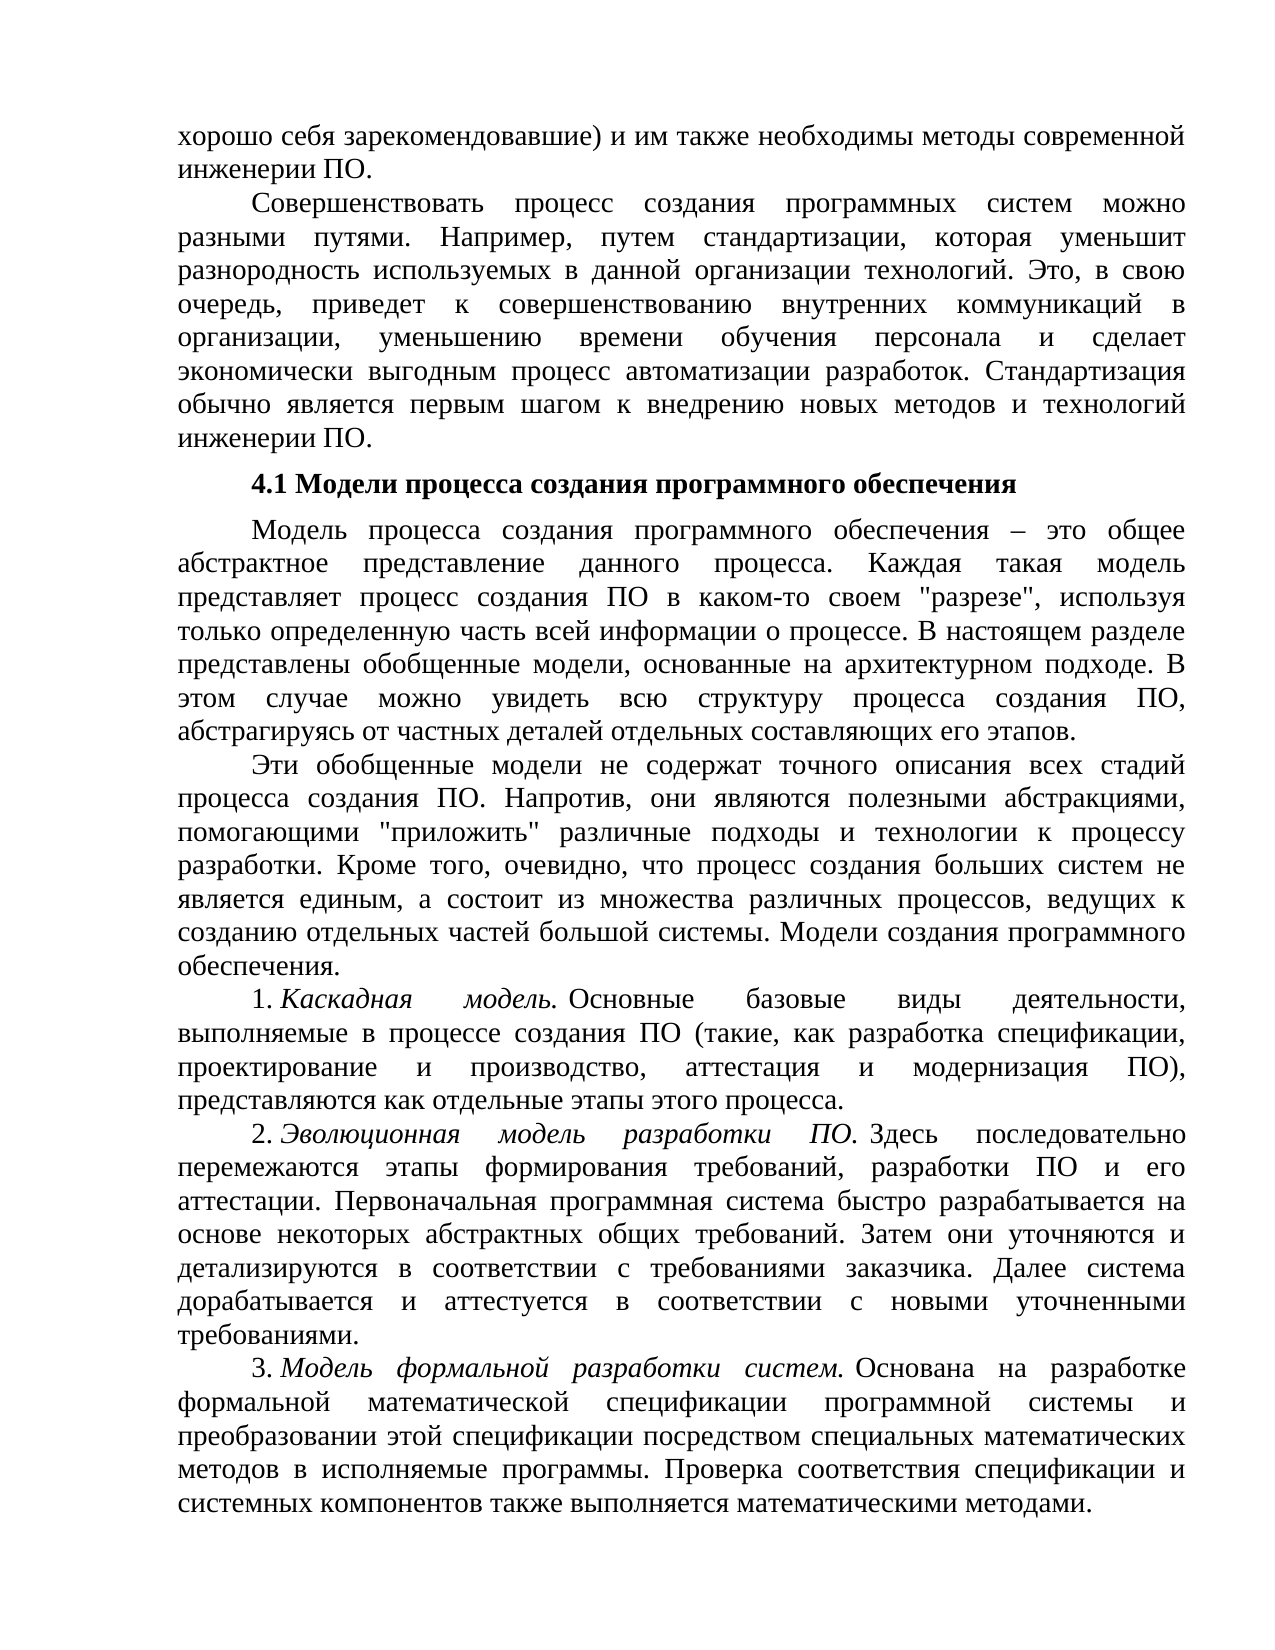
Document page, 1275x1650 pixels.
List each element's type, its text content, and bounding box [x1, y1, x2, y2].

text 2. Эволюционная модель разработки ПО. Здесь последовательно перемежаются этапы формирования требований, разработки ПО и его аттестации. Первоначальная программная система быстро разрабатывается на основе некоторых абстрактных общих требований. Затем они уточняются и детализируются в соответствии с требованиями заказчика. Далее система дорабатывается и аттестуется в соответствии с новыми уточненными требованиями. [177, 1116, 1186, 1351]
subtitle 4.1 Модели процесса создания программного обеспечения [177, 466, 1186, 499]
text Модель процесса создания программного обеспечения – это общее абстрактное представление данного процесса. Каждая такая модель представляет процесс создания ПО в каком-то своем "разрезе", используя только определенную часть всей информации о процессе. В настоящем разделе представлены обобщенные модели, основанные на архитектурном подходе. В этом случае можно увидеть всю структуру процесса создания ПО, абстрагируясь от частных деталей отдельных составляющих его этапов. [177, 512, 1186, 747]
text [177, 118, 1186, 185]
text Эти обобщенные модели не содержат точного описания всех стадий процесса создания ПО. Напротив, они являются полезными абстракциями, помогающими "приложить" различные подходы и технологии к процессу разработки. Кроме того, очевидно, что процесс создания больших систем не является единым, а состоит из множества различных процессов, ведущих к созданию отдельных частей большой системы. Модели создания программного обеспечения. [177, 747, 1186, 982]
text 3. Модель формальной разработки систем. Основана на разработке формальной математической спецификации программной системы и преобразовании этой спецификации посредством специальных математических методов в исполняемые программы. Проверка соответствия спецификации и системных компонентов также выполняется математическими методами. [177, 1351, 1186, 1518]
text Совершенствовать процесс создания программных систем можно разными путями. Например, путем стандартизации, которая уменьшит разнородность используемых в данной организации технологий. Это, в свою очередь, приведет к совершенствованию внутренних коммуникаций в организации, уменьшению времени обучения персонала и сделает экономически выгодным процесс автоматизации разработок. Стандартизация обычно является первым шагом к внедрению новых методов и технологий инженерии ПО. [177, 185, 1186, 453]
text 1. Каскадная модель. Основные базовые виды деятельности, выполняемые в процессе создания ПО (такие, как разработка спецификации, проектирование и производство, аттестация и модернизация ПО), представляются как отдельные этапы этого процесса. [177, 982, 1186, 1116]
